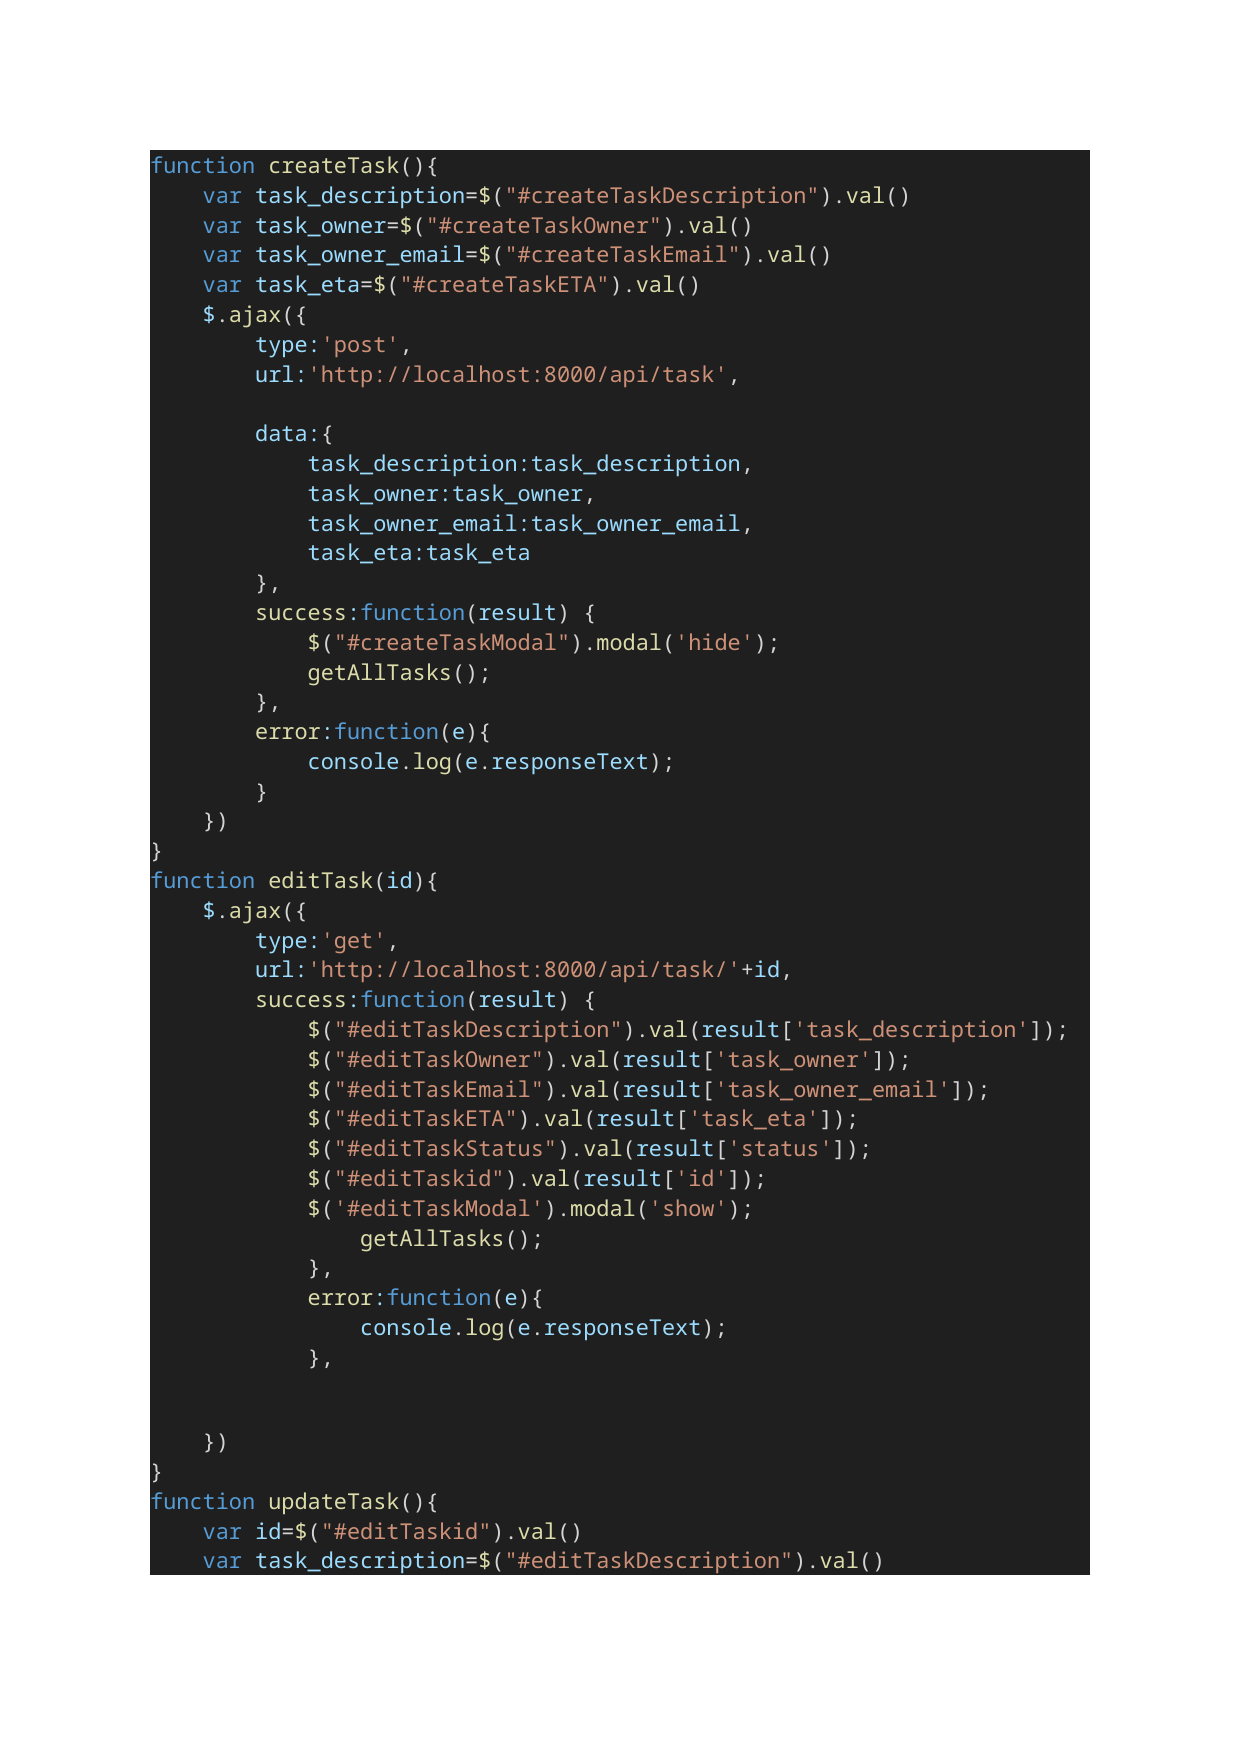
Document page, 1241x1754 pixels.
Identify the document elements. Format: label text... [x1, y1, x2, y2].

text var task_owner_email=$("#createTaskEmail").val() [150, 239, 1090, 269]
text }, [150, 1252, 1090, 1282]
text type:'get', [150, 924, 1090, 954]
text getAllTasks(); [150, 656, 1090, 686]
text task_owner_email:task_owner_email, [150, 507, 1090, 537]
text $("#editTaskid").val(result['id']); [150, 1163, 1090, 1193]
text function editTask(id){ [150, 865, 1090, 895]
text $.ajax({ [150, 299, 1090, 329]
text type:'post', [150, 329, 1090, 358]
text var task_description=$("#createTaskDescription").val() [150, 180, 1090, 209]
text data:{ [150, 418, 1090, 448]
text }, [150, 567, 1090, 597]
text $("#editTaskOwner").val(result['task_owner']); [150, 1044, 1090, 1073]
text } [150, 776, 1090, 805]
text $("#createTaskModal").modal('hide'); [150, 627, 1090, 656]
text }, [150, 1342, 1090, 1371]
text var task_description=$("#editTaskDescription").val() [150, 1545, 1090, 1575]
text task_owner:task_owner, [150, 478, 1090, 507]
text }, [150, 686, 1090, 716]
text } [150, 1456, 1090, 1486]
text success:function(result) { [150, 597, 1090, 627]
text error:function(e){ [150, 716, 1090, 746]
text task_eta:task_eta [150, 537, 1090, 567]
text console.log(e.responseText); [150, 746, 1090, 776]
text var task_eta=$("#createTaskETA").val() [150, 269, 1090, 299]
text task_description:task_description, [150, 448, 1090, 478]
text function createTask(){ [150, 150, 1090, 180]
text $("#editTaskDescription").val(result['task_description']); [150, 1014, 1090, 1044]
text url:'http://localhost:8000/api/task', [150, 358, 1090, 388]
text var id=$("#editTaskid").val() [150, 1516, 1090, 1545]
text }) [150, 1426, 1090, 1456]
text error:function(e){ [150, 1282, 1090, 1312]
text $("#editTaskEmail").val(result['task_owner_email']); [150, 1073, 1090, 1103]
text function updateTask(){ [150, 1486, 1090, 1516]
text url:'http://localhost:8000/api/task/'+id, [150, 954, 1090, 984]
text var task_owner=$("#createTaskOwner").val() [150, 209, 1090, 239]
text $('#editTaskModal').modal('show'); [150, 1193, 1090, 1222]
text $.ajax({ [150, 895, 1090, 924]
text console.log(e.responseText); [150, 1312, 1090, 1342]
text $("#editTaskStatus").val(result['status']); [150, 1133, 1090, 1163]
text }) [150, 805, 1090, 835]
text success:function(result) { [150, 984, 1090, 1014]
text $("#editTaskETA").val(result['task_eta']); [150, 1103, 1090, 1133]
text } [150, 835, 1090, 865]
text getAllTasks(); [150, 1222, 1090, 1252]
